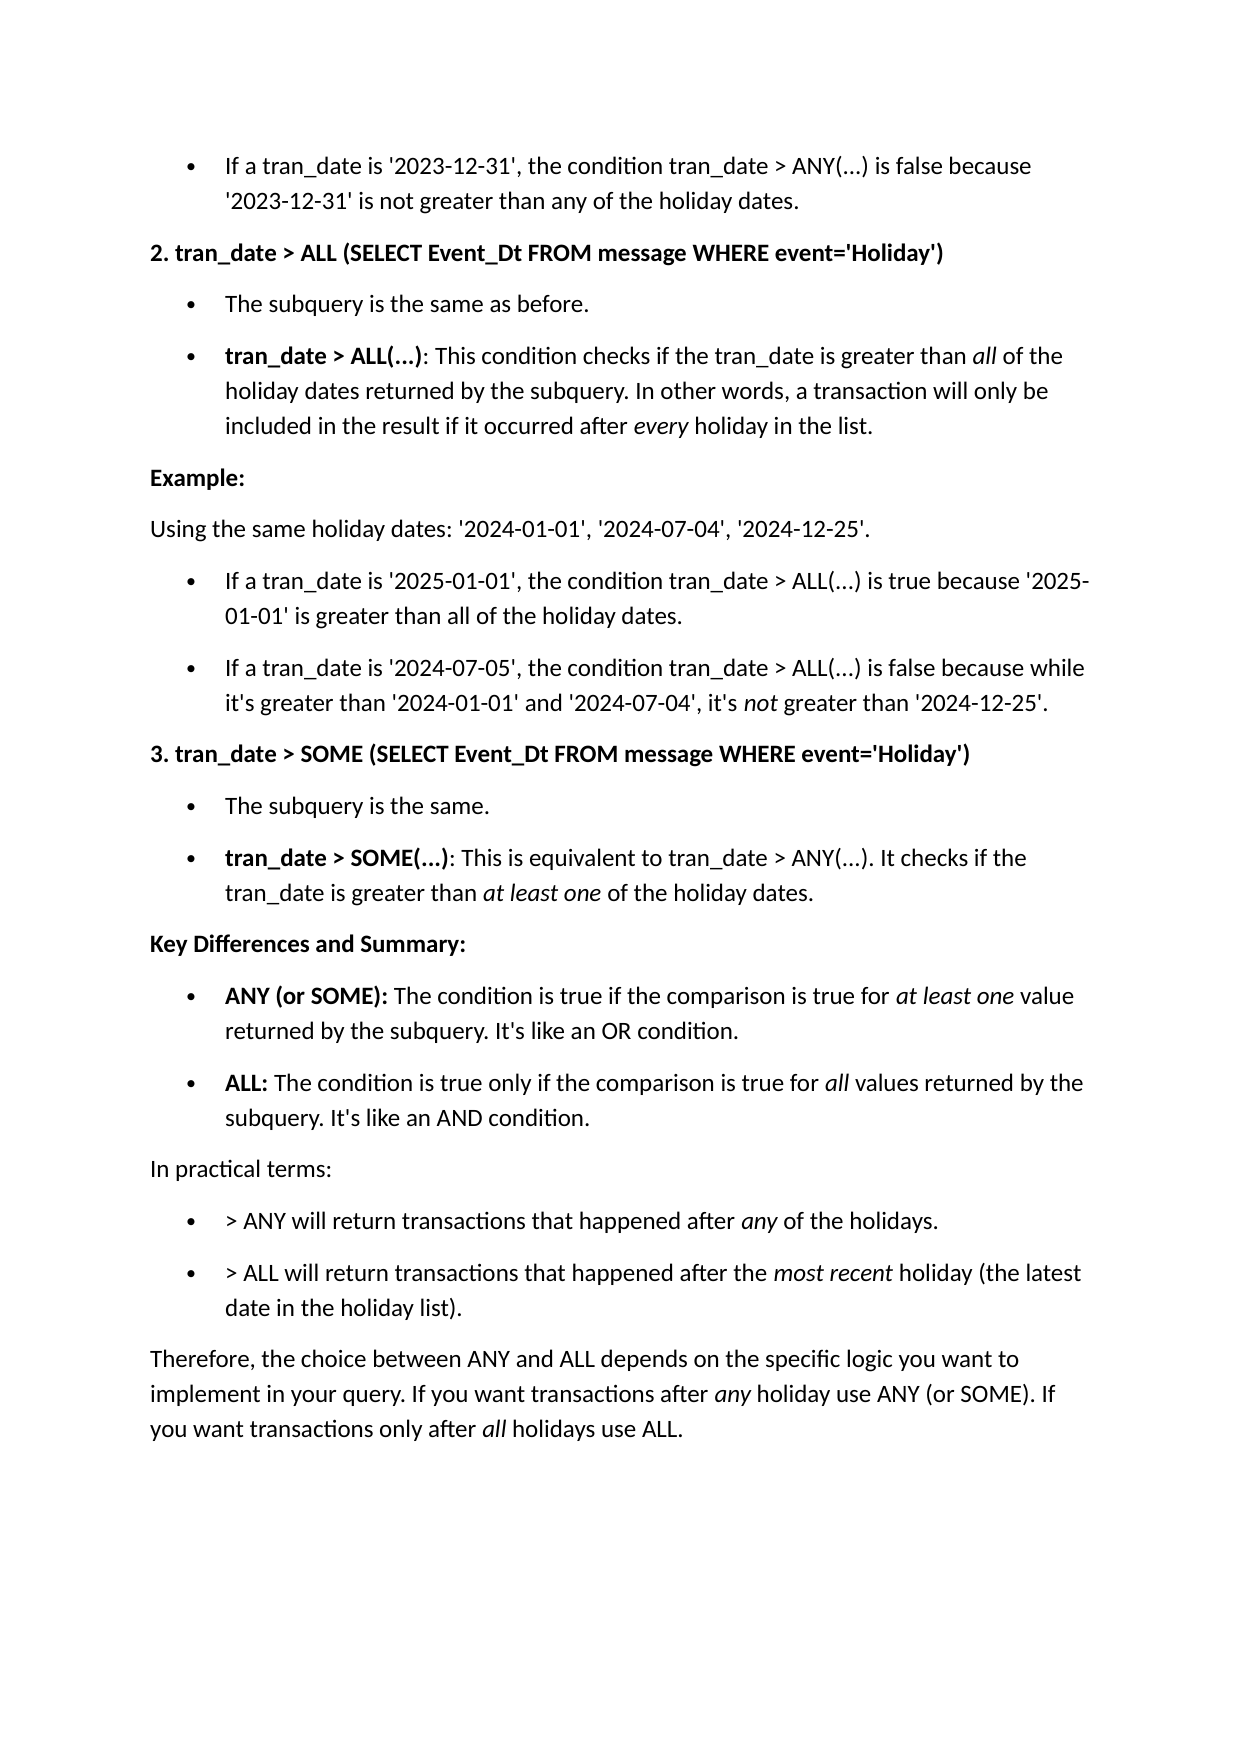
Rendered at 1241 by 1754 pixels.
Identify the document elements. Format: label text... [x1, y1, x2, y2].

list The subquery is the same. [187, 790, 1090, 821]
text 2. tran_date > ALL (SELECT Event_Dt FROM message WHERE event='Holiday') [150, 237, 1090, 267]
text 3. tran_date > SOME (SELECT Event_Dt FROM message WHERE event='Holiday') [150, 738, 1090, 769]
list > ANY will return transactions that happened after any of the holidays. [187, 1205, 1090, 1236]
list If a tran_date is '2024-07-05', the condition tran_date > ALL(...) is false because while it's greater than '2024-01-01' and '2024-07-04', it's not greater than '2024-12-25'. [187, 652, 1090, 717]
text Example: [150, 462, 1090, 492]
list ALL: The condition is true only if the comparison is true for all values returned by the subquery. It's like an AND condition. [187, 1067, 1090, 1132]
list If a tran_date is '2023-12-31', the condition tran_date > ANY(...) is false because '2023-12-31' is not greater than any of the holiday dates. [187, 150, 1090, 216]
text Key Differences and Summary: [150, 928, 1090, 959]
list tran_date > ALL(...): This condition checks if the tran_date is greater than all of the holiday dates returned by the subquery. In other words, a transaction will only be included in the result if it occurred after every holiday in the list. [187, 340, 1090, 441]
list > ALL will return transactions that happened after the most recent holiday (the latest date in the holiday list). [187, 1257, 1090, 1322]
text Using the same holiday dates: '2024-01-01', '2024-07-04', '2024-12-25'. [150, 513, 1090, 544]
list The subquery is the same as before. [187, 288, 1090, 319]
list If a tran_date is '2025-01-01', the condition tran_date > ALL(...) is true because '2025-01-01' is greater than all of the holiday dates. [187, 565, 1090, 631]
text In practical terms: [150, 1153, 1090, 1184]
list ANY (or SOME): The condition is true if the comparison is true for at least one value returned by the subquery. It's like an OR condition. [187, 980, 1090, 1046]
text Therefore, the choice between ANY and ALL depends on the specific logic you want to implement in your query. If you want transactions after any holiday use ANY (or SOME). If you want transactions only after all holidays use ALL. [150, 1343, 1090, 1444]
list tran_date > SOME(...): This is equivalent to tran_date > ANY(...). It checks if the tran_date is greater than at least one of the holiday dates. [187, 842, 1090, 907]
